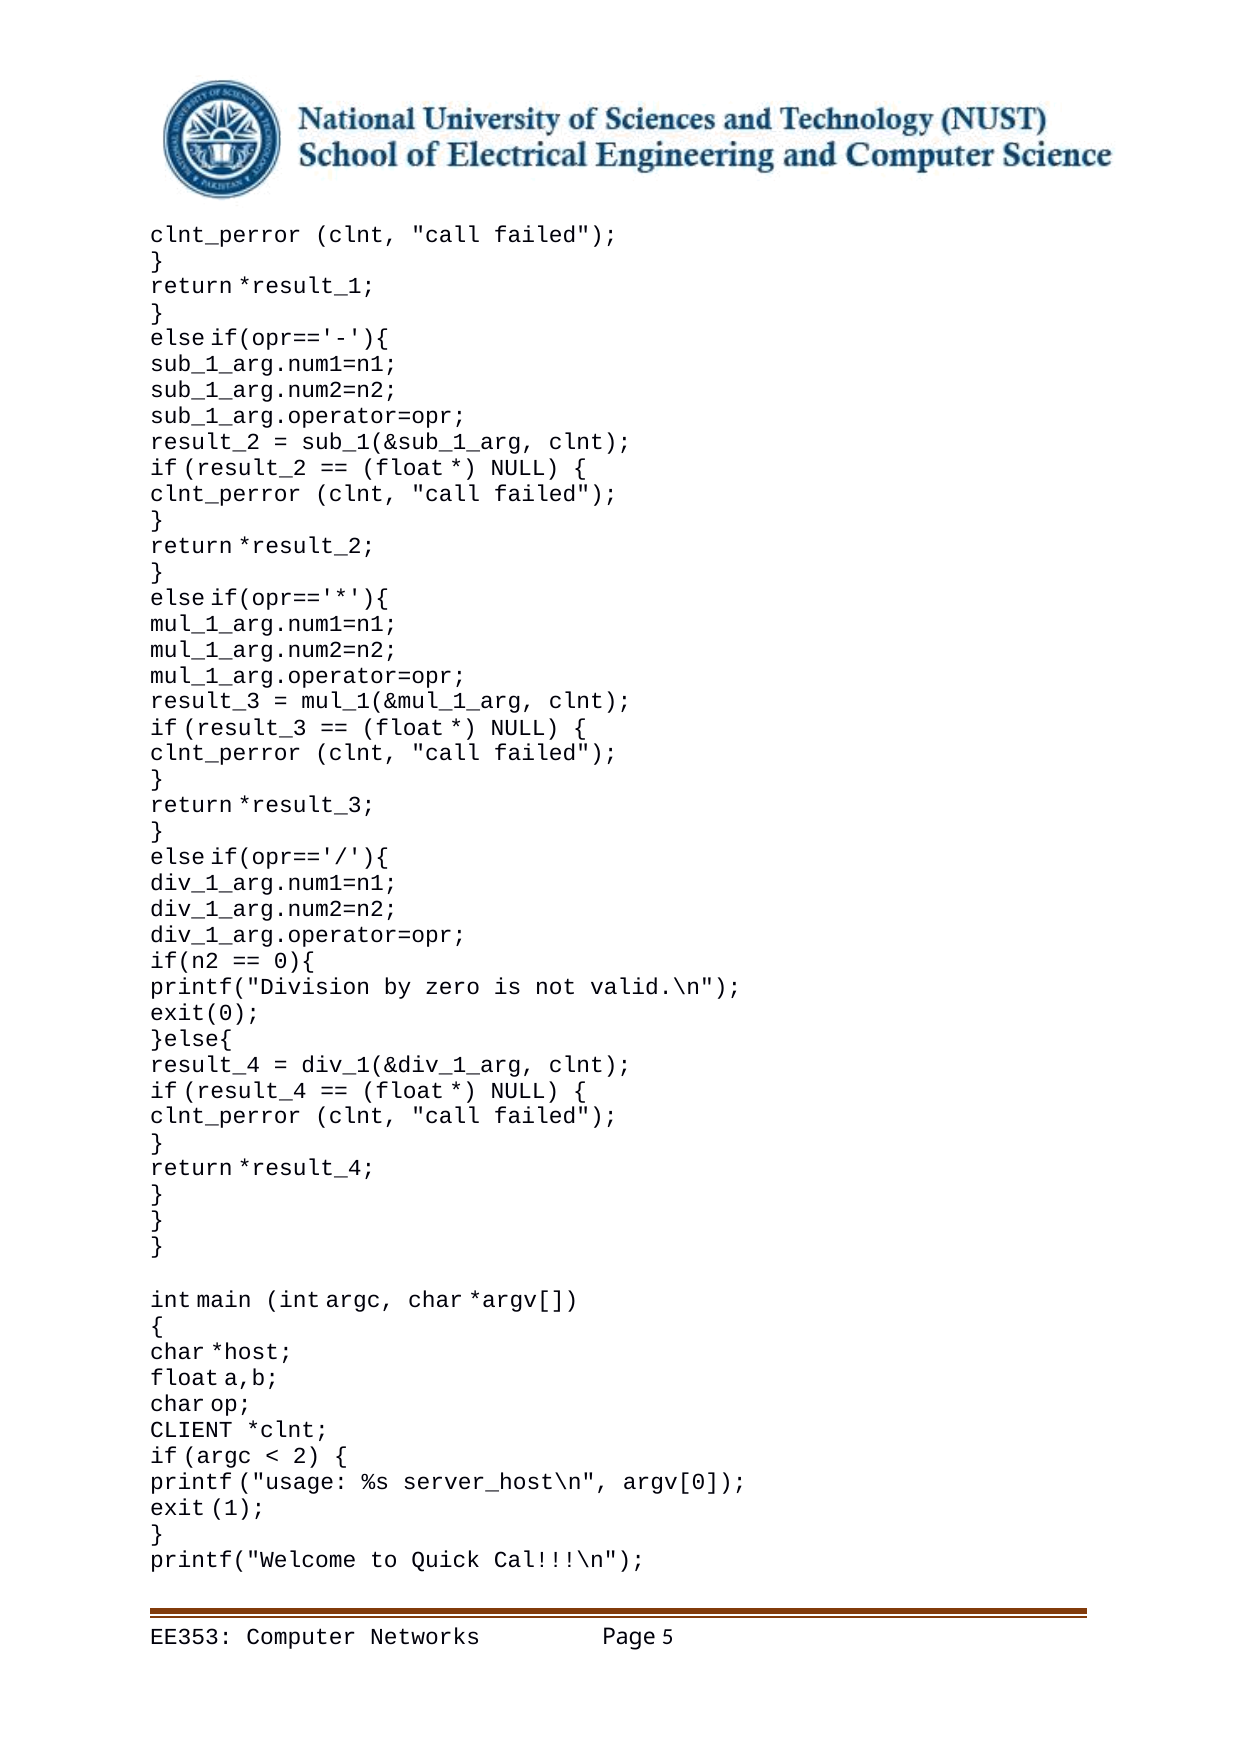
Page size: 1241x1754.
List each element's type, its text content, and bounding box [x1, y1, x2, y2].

text result_3 = mul_1(&mul_1_arg, clnt); [150, 690, 1090, 716]
text clnt_perror (clnt, "call failed"); [150, 223, 1090, 249]
text else if(opr=='-'){ [150, 327, 1090, 353]
text result_4 = div_1(&div_1_arg, clnt); [150, 1053, 1090, 1079]
text } [150, 1131, 1090, 1157]
text } [150, 1209, 1090, 1234]
text div_1_arg.num1=n1; [150, 871, 1090, 897]
text if (result_2 == (float *) NULL) { [150, 456, 1090, 482]
text int main (int argc, char *argv[]) [150, 1288, 1090, 1314]
text if (result_3 == (float *) NULL) { [150, 716, 1090, 742]
text mul_1_arg.operator=opr; [150, 664, 1090, 690]
text } [150, 301, 1090, 327]
text return *result_1; [150, 275, 1090, 301]
text } [150, 768, 1090, 794]
text mul_1_arg.num1=n1; [150, 612, 1090, 638]
text } [150, 508, 1090, 534]
text return *result_3; [150, 794, 1090, 819]
text } [150, 560, 1090, 586]
text return *result_2; [150, 534, 1090, 560]
text clnt_perror (clnt, "call failed"); [150, 1105, 1090, 1131]
text exit (1); [150, 1496, 1090, 1522]
text } [150, 1183, 1090, 1209]
text div_1_arg.num2=n2; [150, 897, 1090, 923]
text else if(opr=='/'){ [150, 846, 1090, 871]
text sub_1_arg.num2=n2; [150, 379, 1090, 404]
picture [150, 75, 1125, 210]
text sub_1_arg.operator=opr; [150, 404, 1090, 431]
text } [150, 819, 1090, 846]
text printf("Welcome to Quick Cal!!!\n"); [150, 1548, 1090, 1574]
text sub_1_arg.num1=n1; [150, 353, 1090, 379]
text result_2 = sub_1(&sub_1_arg, clnt); [150, 431, 1090, 456]
text clnt_perror (clnt, "call failed"); [150, 742, 1090, 768]
text printf("Division by zero is not valid.\n"); [150, 975, 1090, 1001]
text }else{ [150, 1027, 1090, 1053]
text else if(opr=='*'){ [150, 586, 1090, 612]
text { [150, 1314, 1090, 1340]
text exit(0); [150, 1001, 1090, 1027]
text CLIENT *clnt; [150, 1418, 1090, 1444]
text clnt_perror (clnt, "call failed"); [150, 482, 1090, 508]
text if (argc < 2) { [150, 1444, 1090, 1470]
text } [150, 249, 1090, 275]
text float a,b; [150, 1366, 1090, 1392]
text div_1_arg.operator=opr; [150, 923, 1090, 949]
text } [150, 1234, 1090, 1261]
text char op; [150, 1392, 1090, 1418]
text return *result_4; [150, 1157, 1090, 1183]
text printf ("usage: %s server_host\n", argv[0]); [150, 1470, 1090, 1496]
text } [150, 1522, 1090, 1548]
text char *host; [150, 1340, 1090, 1366]
text if(n2 == 0){ [150, 949, 1090, 975]
text mul_1_arg.num2=n2; [150, 638, 1090, 664]
text if (result_4 == (float *) NULL) { [150, 1079, 1090, 1105]
